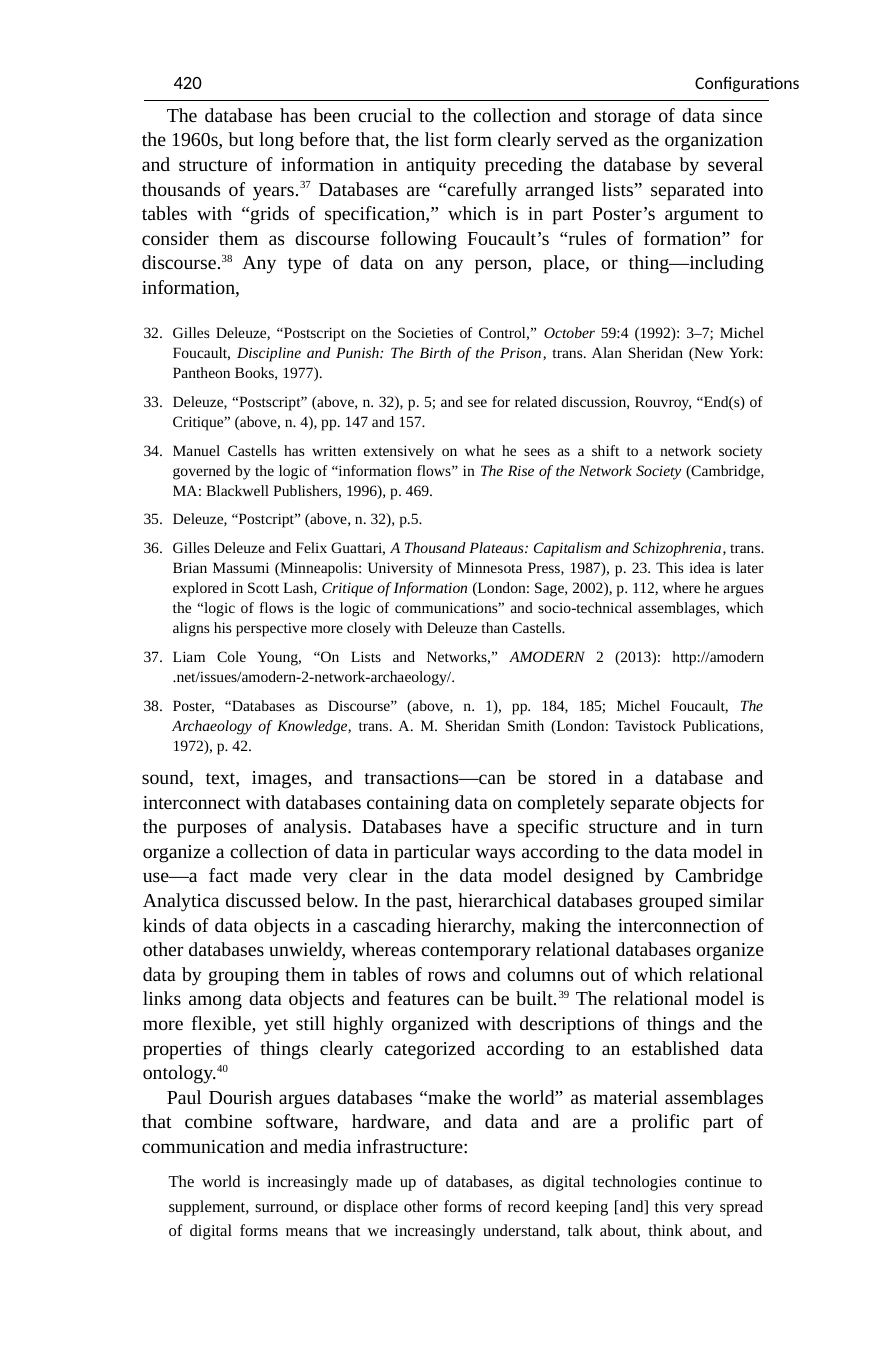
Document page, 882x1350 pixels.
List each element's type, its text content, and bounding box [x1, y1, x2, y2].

text Paul Dourish argues databases “make the world” as material assemblages that combine software, hardware, and data and are a prolific part of communication and media infrastructure: [142, 1086, 764, 1158]
list Gilles Deleuze and Felix Guattari, A Thousand Plateaus: Capitalism and Schizophrenia, trans. Brian Massumi (Minneapolis: University of Minnesota Press, 1987), p. 23. This idea is later explored in Scott Lash, Critique of Information (London: Sage, 2002), p. 112, where he argues the “logic of flows is the logic of communications” and socio-technical assemblages, which aligns his perspective more closely with Deleuze than Castells. [143, 539, 764, 637]
list Deleuze, “Postscript” (above, n. 32), p. 5; and see for related discussion, Rouvroy, “End(s) of Critique” (above, n. 4), pp. 147 and 157. [143, 392, 764, 430]
text sound, text, images, and transactions—can be stored in a database and interconnect with databases containing data on completely separate objects for the purposes of analysis. Databases have a specific structure and in turn organize a collection of data in particular ways according to the data model in use—a fact made very clear in the data model designed by Cambridge Analytica discussed below. In the past, hierarchical databases grouped similar kinds of data objects in a cascading hierarchy, making the interconnection of other databases unwieldy, whereas contemporary relational databases organize data by grouping them in tables of rows and columns out of which relational links among data objects and features can be built.39 The relational model is more flexible, yet still highly organized with descriptions of things and the properties of things clearly categorized according to an established data ontology.40 [142, 766, 764, 1084]
list Liam Cole Young, “On Lists and Networks,” AMODERN 2 (2013): http://amodern .net/issues/amodern-2-network-archaeology/. [143, 648, 764, 686]
text The database has been crucial to the collection and storage of data since the 1960s, but long before that, the list form clearly served as the organization and structure of information in antiquity preceding the database by several thousands of years.37 Databases are “carefully arranged lists” separated into tables with “grids of specification,” which is in part Poster’s argument to consider them as discourse following Foucault’s “rules of formation” for discourse.38 Any type of data on any person, place, or thing—including information, [142, 96, 764, 299]
list Poster, “Databases as Discourse” (above, n. 1), pp. 184, 185; Michel Foucault, The Archaeology of Knowledge, trans. A. M. Sheridan Smith (London: Tavistock Publications, 1972), p. 42. [143, 697, 764, 755]
list Gilles Deleuze, “Postscript on the Societies of Control,” October 59:4 (1992): 3–7; Michel Foucault, Discipline and Punish: The Birth of the Prison, trans. Alan Sheridan (New York: Pantheon Books, 1977). [143, 323, 764, 381]
list Manuel Castells has written extensively on what he sees as a shift to a network society governed by the logic of “information flows” in The Rise of the Network Society (Cambridge, MA: Blackwell Publishers, 1996), p. 469. [143, 441, 764, 499]
list Deleuze, “Postcript” (above, n. 32), p.5. [143, 510, 764, 528]
